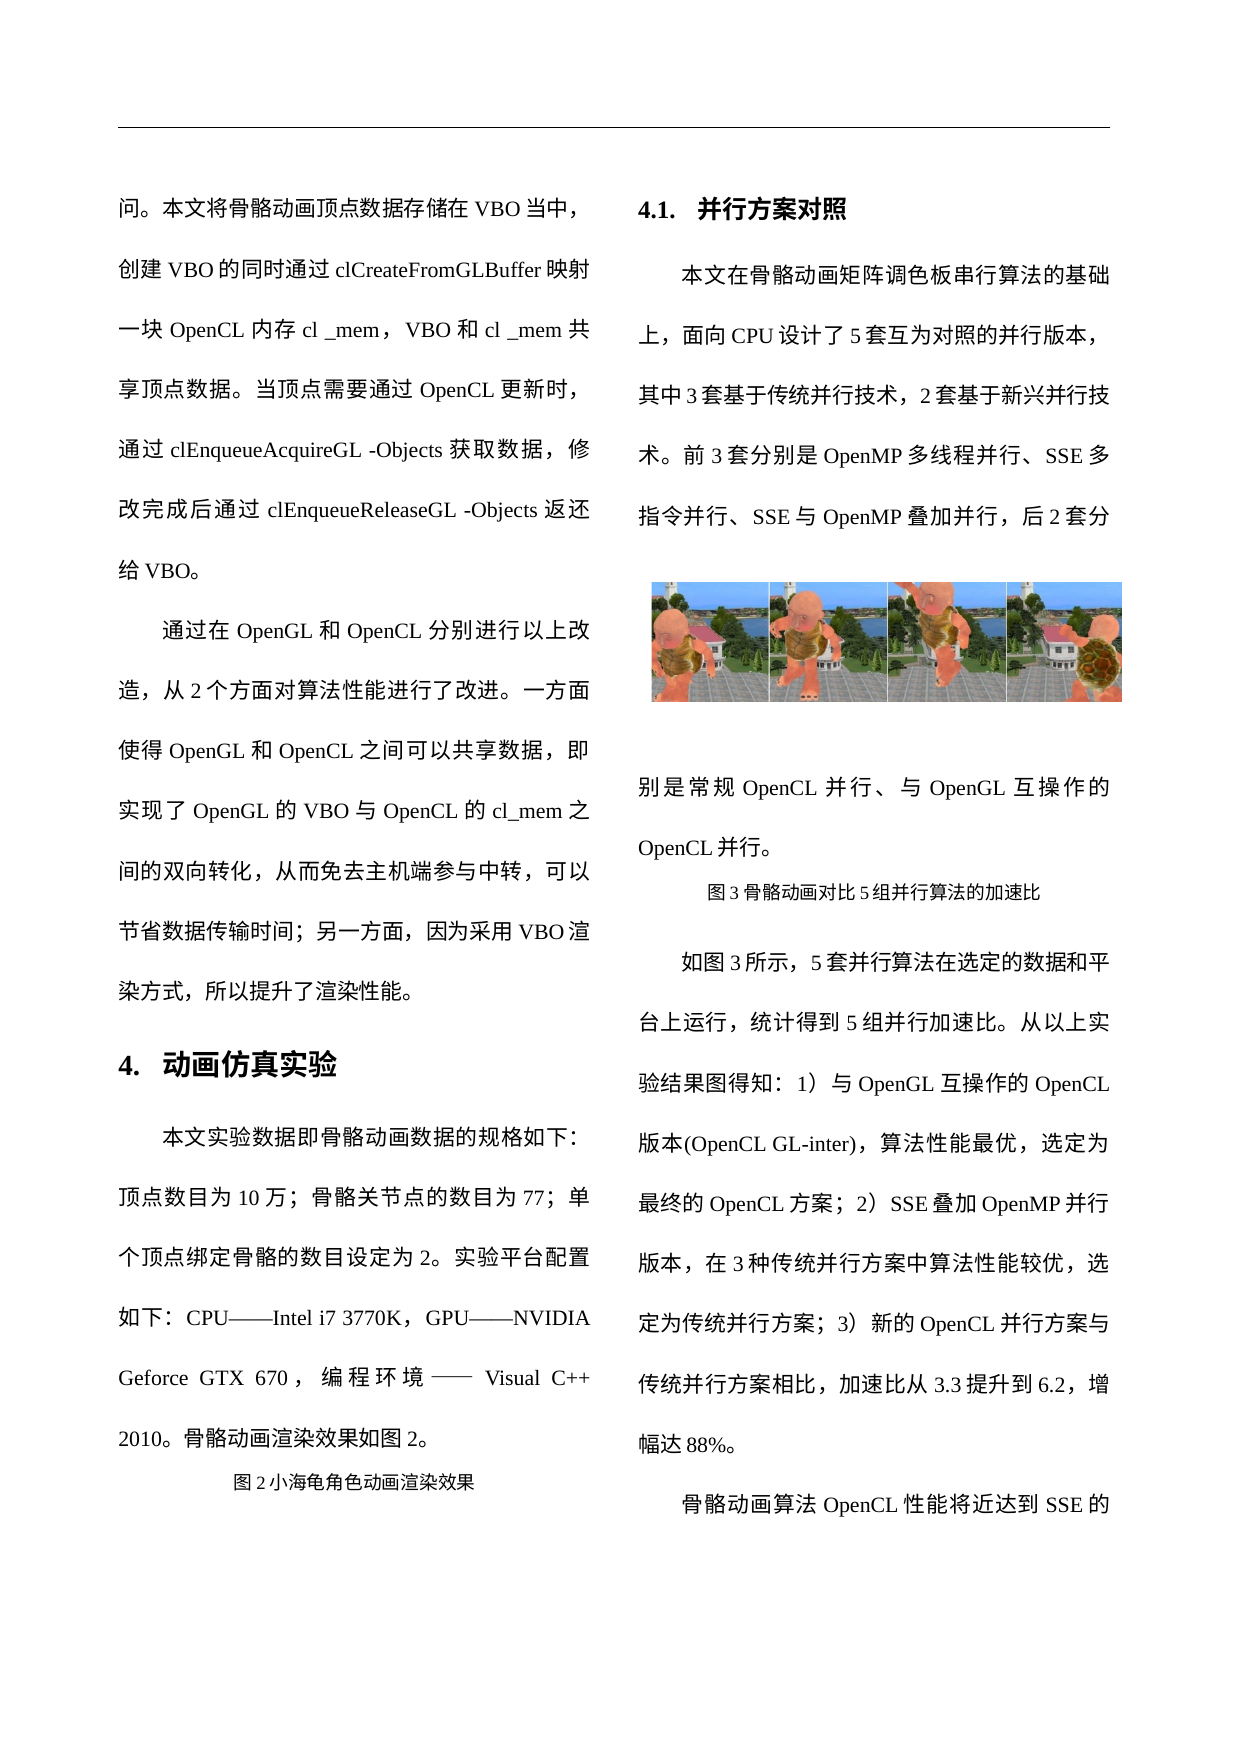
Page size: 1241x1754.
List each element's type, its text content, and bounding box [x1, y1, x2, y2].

picture [651, 582, 1122, 702]
text 本文在骨骼动画矩阵调色板串行算法的基础上，面向CPU设计了5套互为对照的并行版本，其中3套基于传统并行技术，2套基于新兴并行技术。前3套分别是OpenMP多线程并行、SSE多指令并行、SSE与OpenMP叠加并行，后2套分别是常规OpenCL并行、与OpenGL互操作的OpenCL并行。 [638, 244, 1110, 876]
text 通过在OpenGL和OpenCL分别进行以上改造，从2个方面对算法性能进行了改进。一方面，使得OpenGL和OpenCL之间可以共享数据，即实现了OpenGL的VBO与OpenCL的cl_mem之间的双向转化，从而免去主机端参与中转，可以节省数据传输时间；另一方面，因为采用VBO渲染方式，所以提升了渲染性能。 [118, 599, 591, 1020]
text 图3 骨骼动画对比5组并行算法的加速比 [638, 876, 1110, 906]
list 并行方案对照 [638, 177, 1110, 237]
text 图2小海龟角色动画渲染效果 [118, 1467, 591, 1497]
text 本文实验数据即骨骼动画数据的规格如下：顶点数目为10万；骨骼关节点的数目为77；单个顶点绑定骨骼的数目设定为2。实验平台配置如下：CPU——Intel i7 3770K，GPU——NVIDIA Geforce GTX 670，编程环境——Visual C++ 2010。骨骼动画渲染效果如图2。 [118, 1105, 591, 1467]
text 骨骼动画算法OpenCL性能将近达到SSE的2倍，也付出了一些额外的代价。除了性能，本文对OpenCL和SSE的内存占用量、CPU占用率、GPU占用率以及渲染画质等其它4方面做了全面的对比观测，结果如表1： [638, 1473, 1110, 1533]
text 如图3所示，5套并行算法在选定的数据和平台上运行，统计得到5组并行加速比。从以上实验结果图得知：1）与OpenGL互操作的OpenCL版本(OpenCL GL-inter)，算法性能最优，选定为最终的OpenCL方案；2）SSE叠加OpenMP并行版本，在3种传统并行方案中算法性能较优，选定为传统并行方案；3）新的OpenCL并行方案与传统并行方案相比，加速比从3.3提升到6.2，增幅达88%。 [638, 931, 1110, 1473]
list 动画仿真实验 [118, 1033, 591, 1093]
